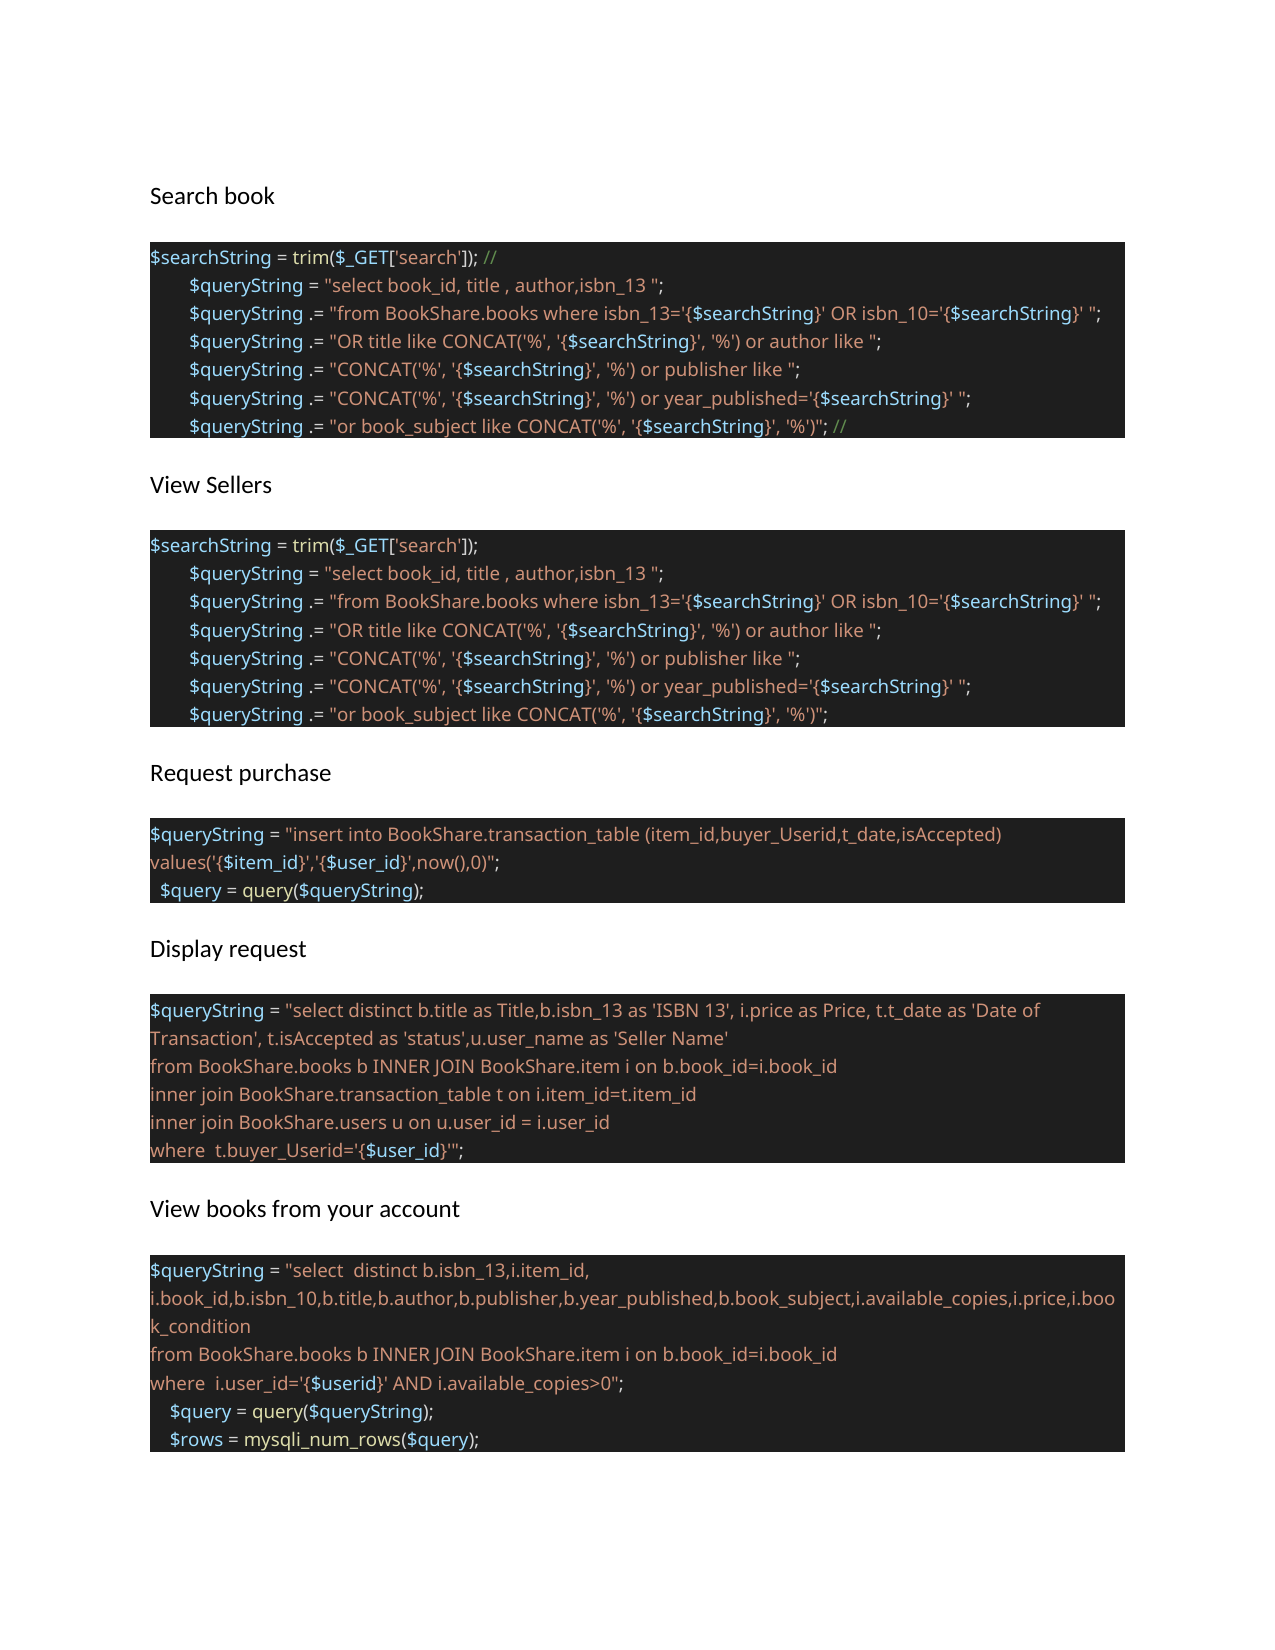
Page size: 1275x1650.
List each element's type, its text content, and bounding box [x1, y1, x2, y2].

text View Sellers [150, 469, 1125, 499]
text View books from your account [150, 1194, 1125, 1224]
text $queryString = "select book_id, title , author,isbn_13 "; [150, 558, 1125, 586]
text from BookShare.books b INNER JOIN BookShare.item i on b.book_id=i.book_id [150, 1339, 1125, 1367]
text where t.buyer_Userid='{$user_id}'"; [150, 1135, 1125, 1163]
text $searchString = trim($_GET['search']); // [150, 242, 1125, 270]
text where i.user_id='{$userid}' AND i.available_copies>0"; [150, 1367, 1125, 1395]
text $searchString = trim($_GET['search']); [150, 530, 1125, 558]
text $queryString .= "or book_subject like CONCAT('%', '{$searchString}', '%')"; // [150, 410, 1125, 438]
text from BookShare.books b INNER JOIN BookShare.item i on b.book_id=i.book_id [150, 1051, 1125, 1079]
text inner join BookShare.users u on u.user_id = i.user_id [150, 1107, 1125, 1135]
text $queryString = "insert into BookShare.transaction_table (item_id,buyer_Userid,t_date,isAccepted) [150, 818, 1125, 847]
text $queryString = "select distinct b.title as Title,b.isbn_13 as 'ISBN 13', i.price as Price, t.t_date as 'Date of Transaction', t.isAccepted as 'status',u.user_name as 'Seller Name' [150, 994, 1125, 1051]
text Display request [150, 933, 1125, 964]
text $query = query($queryString); [150, 875, 1125, 903]
text $queryString .= "CONCAT('%', '{$searchString}', '%') or publisher like "; [150, 354, 1125, 382]
text Search book [150, 181, 1125, 211]
text values('{$item_id}','{$user_id}',now(),0)"; [150, 847, 1125, 875]
text $queryString .= "from BookShare.books where isbn_13='{$searchString}' OR isbn_10='{$searchString}' "; [150, 586, 1125, 614]
text $queryString = "select distinct b.isbn_13,i.item_id, i.book_id,b.isbn_10,b.title,b.author,b.publisher,b.year_published,b.book_subject,i.available_copies,i.price,i.book_condition [150, 1255, 1125, 1339]
text $queryString .= "OR title like CONCAT('%', '{$searchString}', '%') or author like "; [150, 614, 1125, 642]
text $query = query($queryString); [150, 1395, 1125, 1423]
text Request purchase [150, 757, 1125, 788]
text $queryString .= "OR title like CONCAT('%', '{$searchString}', '%') or author like "; [150, 326, 1125, 354]
text $queryString .= "CONCAT('%', '{$searchString}', '%') or year_published='{$searchString}' "; [150, 671, 1125, 699]
text $queryString .= "CONCAT('%', '{$searchString}', '%') or year_published='{$searchString}' "; [150, 382, 1125, 410]
text $rows = mysqli_num_rows($query); [150, 1423, 1125, 1452]
text $queryString = "select book_id, title , author,isbn_13 "; [150, 270, 1125, 298]
text inner join BookShare.transaction_table t on i.item_id=t.item_id [150, 1079, 1125, 1107]
text $queryString .= "CONCAT('%', '{$searchString}', '%') or publisher like "; [150, 642, 1125, 671]
text $queryString .= "from BookShare.books where isbn_13='{$searchString}' OR isbn_10='{$searchString}' "; [150, 298, 1125, 326]
text $queryString .= "or book_subject like CONCAT('%', '{$searchString}', '%')"; [150, 699, 1125, 727]
